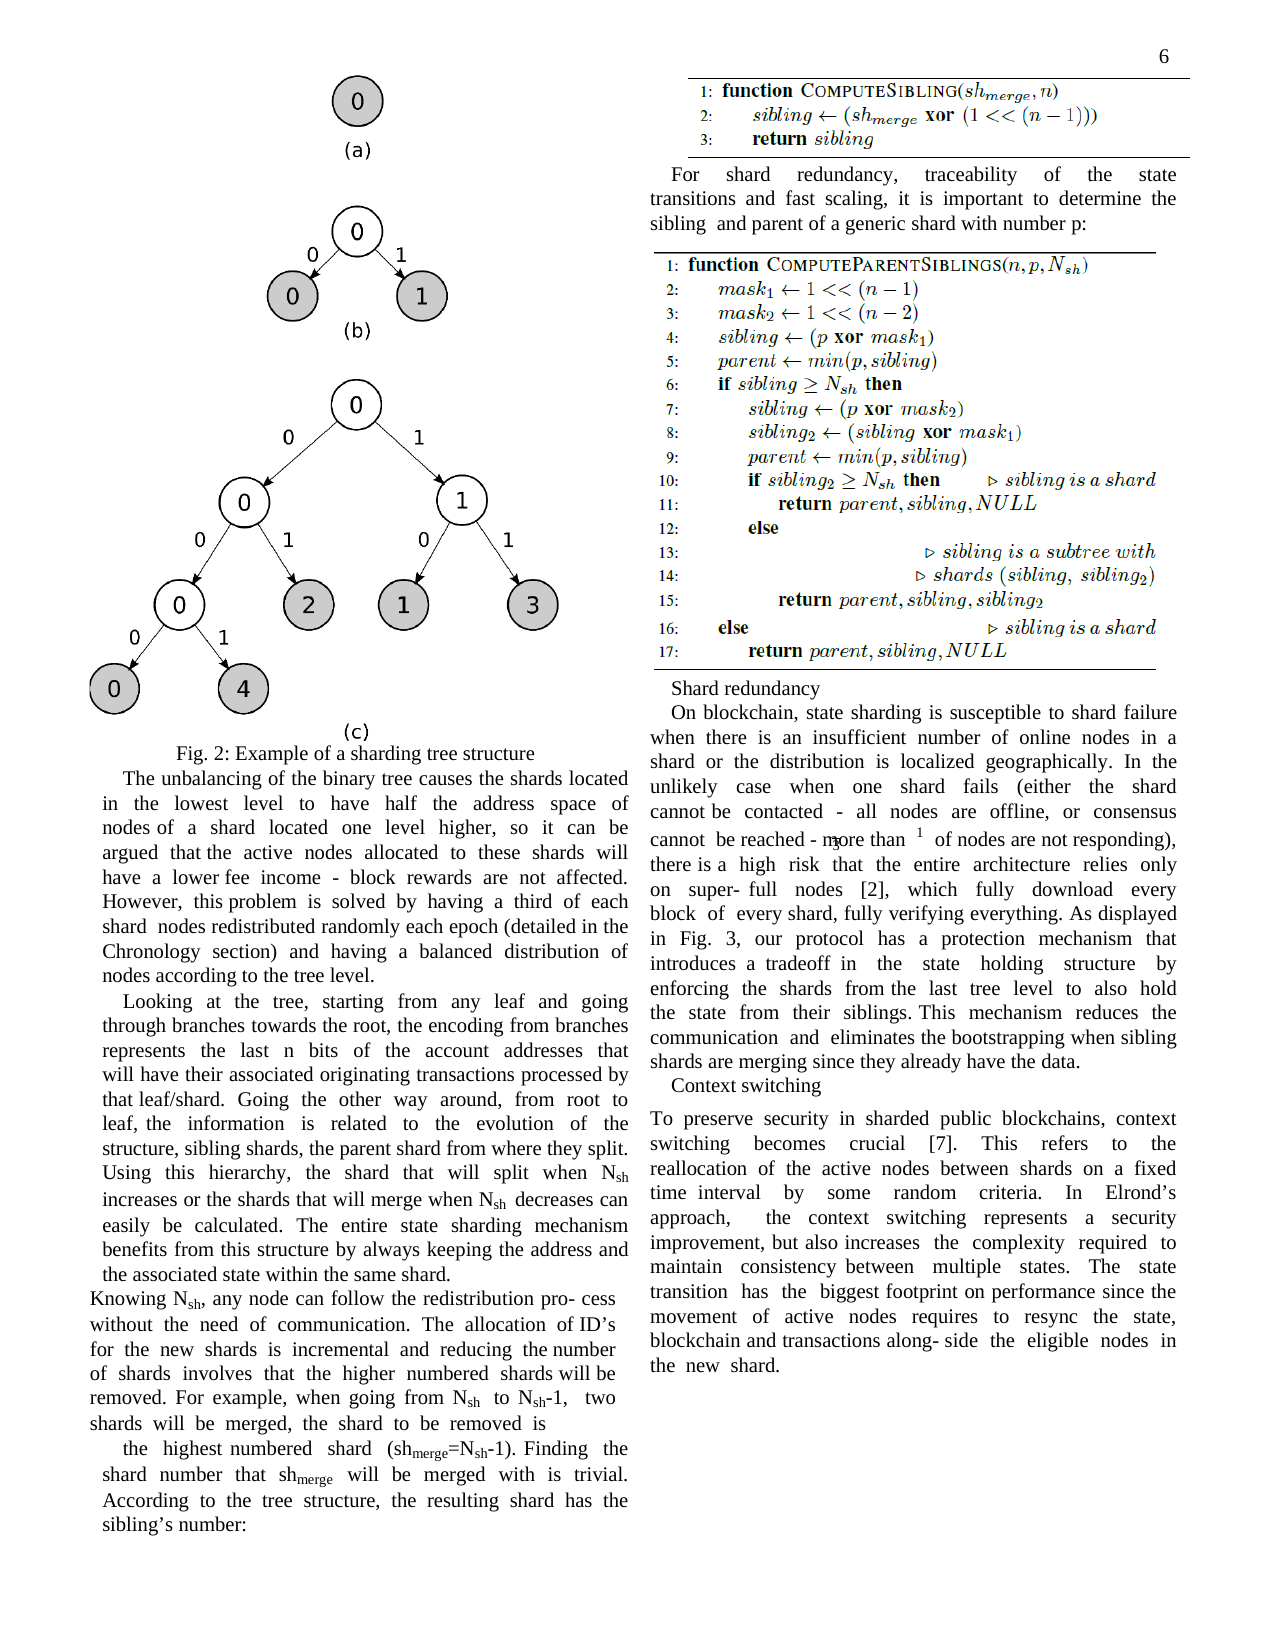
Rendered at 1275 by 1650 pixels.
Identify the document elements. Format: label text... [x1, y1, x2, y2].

text To preserve security in sharded public blockchains, context switching becomes crucial [7]. This refers to the reallocation of the active nodes between shards on a fixed time interval by some random criteria. In Elrond’s approach, the context switching represents a security improvement, but also increases the complexity required to maintain consistency between multiple states. The state transition has the biggest footprint on performance since the movement of active nodes requires to resync the state, blockchain and transactions along- side the eligible nodes in the new shard. [650, 1106, 1177, 1377]
text Shard redundancy [671, 675, 1185, 699]
picture [683, 68, 1194, 162]
text Context switching [671, 1074, 1185, 1097]
text Looking at the tree, starting from any leaf and going through branches towards the root, the encoding from branches represents the last n bits of the account addresses that will have their associated originating transactions processed by that leaf/shard. Going the other way around, from root to leaf, the information is related to the evolution of the structure, sibling shards, the parent shard from where they split. Using this hierarchy, the shard that will split when Nsh increases or the shards that will merge when Nsh decreases can easily be calculated. The entire state sharding mechanism benefits from this structure by always keeping the address and the associated state within the same shard. [102, 989, 629, 1286]
text For shard redundancy, traceability of the state transitions and fast scaling, it is important to determine the sibling and parent of a generic shard with number p: [650, 162, 1177, 235]
text the highest numbered shard (shmerge=Nsh-1). Finding the shard number that shmerge will be merged with is trivial. According to the tree structure, the resulting shard has the sibling’s number: [102, 1436, 628, 1536]
text Fig. 2: Example of a sharding tree structure [176, 741, 625, 765]
text Knowing Nsh, any node can follow the redistribution pro- cess without the need of communication. The allocation of ID’s for the new shards is incremental and reducing the number of shards involves that the higher numbered shards will be removed. For example, when going from Nsh to Nsh-1, two shards will be merged, the shard to be removed is [89, 1286, 616, 1435]
picture [650, 244, 1161, 675]
text The unbalancing of the binary tree causes the shards located in the lowest level to have half the address space of nodes of a shard located one level higher, so it can be argued that the active nodes allocated to these shards will have a lower fee income - block rewards are not affected. However, this problem is solved by having a third of each shard nodes redistributed randomly each epoch (detailed in the Chronology section) and having a balanced distribution of nodes according to the tree level. [102, 766, 628, 987]
text On blockchain, state sharding is susceptible to shard failure when there is an insufficient number of online nodes in a shard or the distribution is localized geographically. In the unlikely case when one shard fails (either the shard cannot be contacted - all nodes are offline, or consensus cannot be reached - more than 1 of nodes are not responding), there is a high risk that the entire architecture relies only on super- full nodes [2], which fully download every block of every shard, fully verifying everything. As displayed in Fig. 3, our protocol has a protection mechanism that introduces a tradeoff in the state holding structure by enforcing the shards from the last tree level to also hold the state from their siblings. This mechanism reduces the communication and eliminates the bootstrapping when sibling shards are merging since they already have the data. [650, 700, 1177, 1073]
picture [89, 68, 561, 741]
